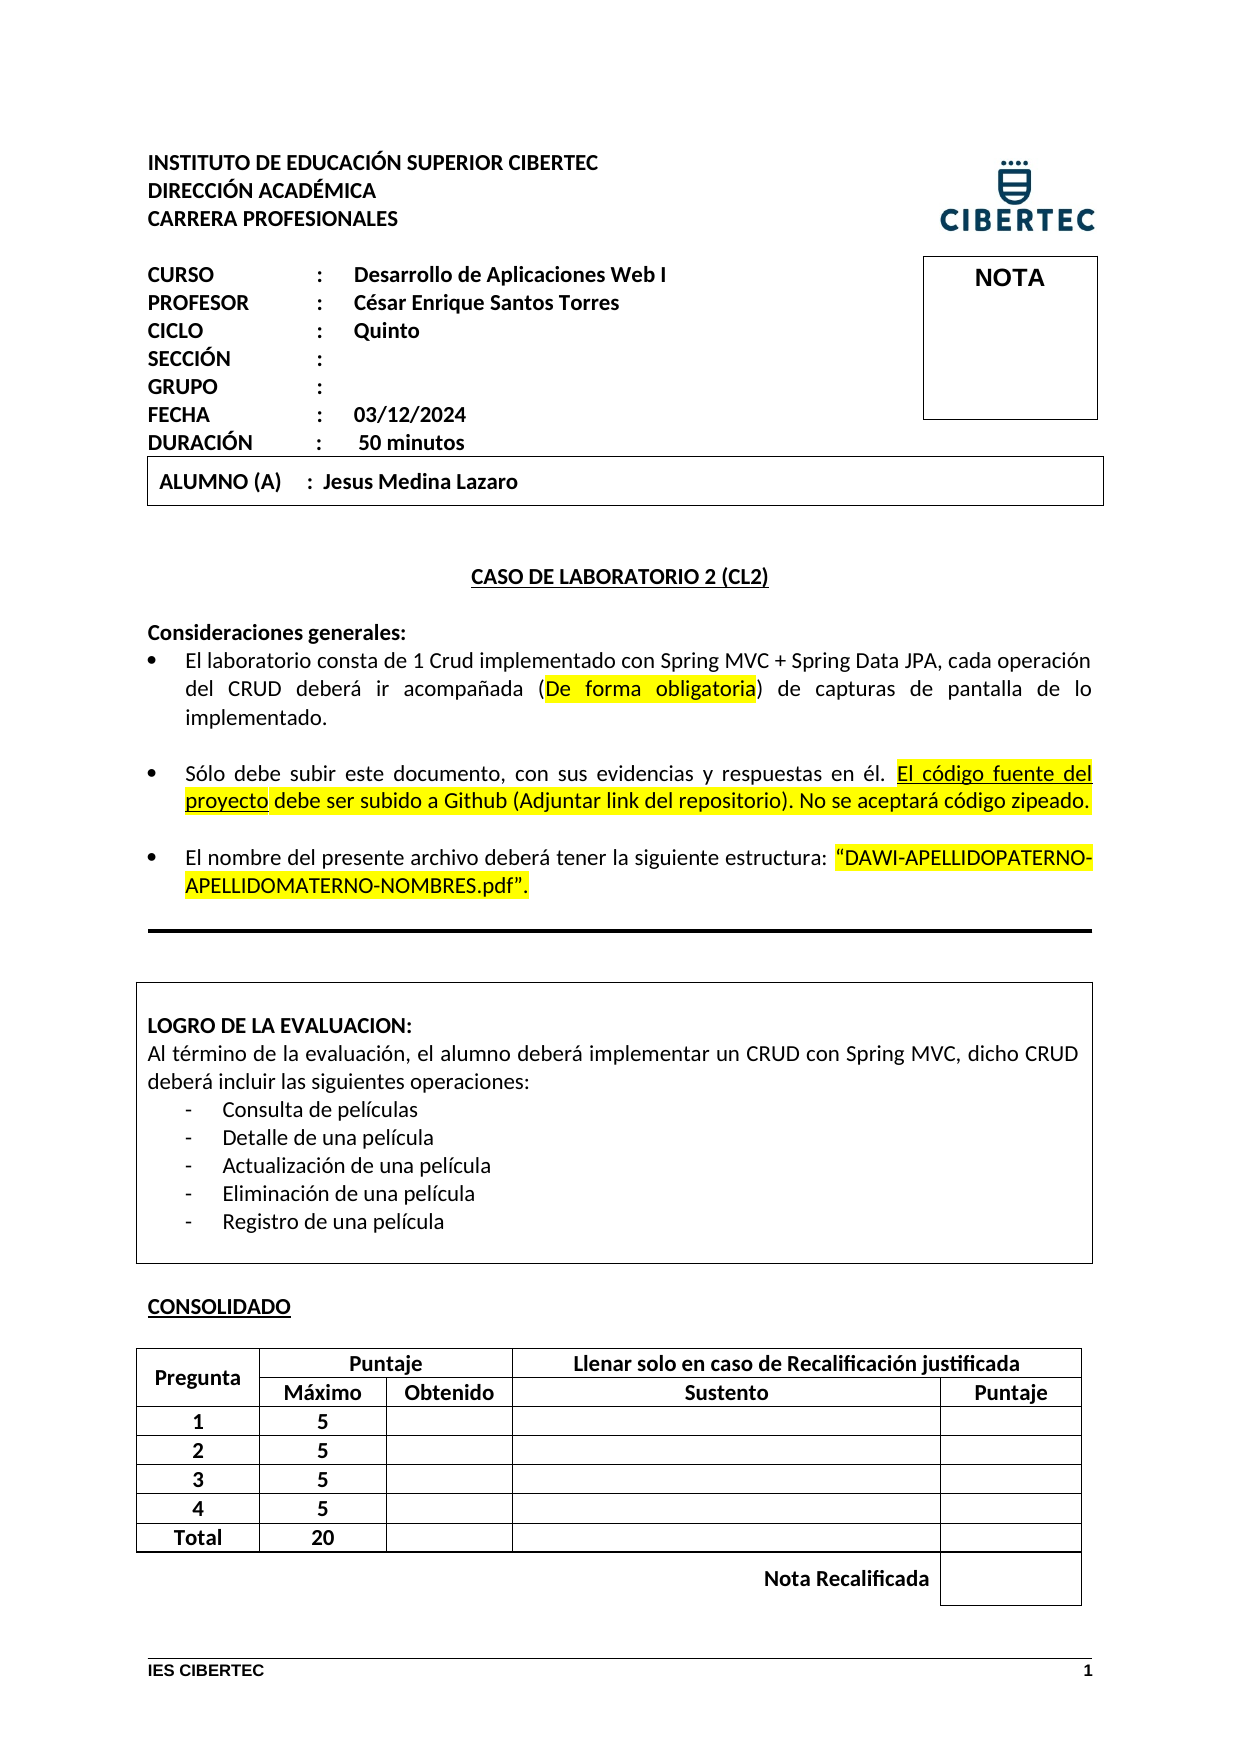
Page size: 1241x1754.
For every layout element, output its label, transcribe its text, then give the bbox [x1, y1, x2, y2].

list El laboratorio consta de 1 Crud implementado con Spring MVC + Spring Data JPA, cada operación del CRUD deberá ir acompañada (De forma obligatoria) de capturas de pantalla de lo implementado. [148, 647, 1092, 731]
table_cell [513, 1436, 940, 1464]
table_cell [941, 1553, 1081, 1604]
text GRUPO : [148, 372, 923, 400]
table_header Pregunta [137, 1349, 259, 1406]
table_cell [387, 1465, 512, 1493]
table_cell 5 [260, 1407, 386, 1435]
table_cell Nota Recalificada [136, 1553, 940, 1604]
table_header LOGRO DE LA EVALUACION: Al término de la evaluación, el alumno deberá implementar un CRUD con Spring MVC, dicho CRUD deberá incluir las siguientes operaciones: Consulta de películas Detalle de una película Actualización de una película Eliminación de una película Registro de una película [137, 983, 1092, 1263]
table_cell [941, 1524, 1081, 1551]
table_cell 20 [260, 1524, 386, 1551]
table_cell [941, 1407, 1081, 1435]
table_cell Máximo [260, 1378, 386, 1406]
table_cell 5 [260, 1465, 386, 1493]
text Consideraciones generales: [148, 618, 1092, 647]
table_cell [513, 1407, 940, 1435]
text CARRERA PROFESIONALES [148, 204, 939, 232]
text DURACIÓN : 50 minutos [148, 428, 1092, 456]
text DIRECCIÓN ACADÉMICA [148, 176, 939, 204]
text SECCIÓN : [148, 344, 923, 372]
picture [939, 158, 1097, 234]
text PROFESOR : César Enrique Santos Torres [148, 288, 923, 316]
table_cell 5 [260, 1436, 386, 1464]
table_cell [387, 1494, 512, 1522]
text INSTITUTO DE EDUCACIÓN SUPERIOR CIBERTEC [148, 148, 1092, 176]
table_cell [513, 1494, 940, 1522]
text CICLO : Quinto [148, 316, 923, 344]
table_header ALUMNO (A) : Jesus Medina Lazaro [148, 457, 1103, 505]
table_cell [941, 1436, 1081, 1464]
table_cell 5 [260, 1494, 386, 1522]
table_cell Total [137, 1524, 259, 1551]
table_cell [513, 1524, 940, 1551]
text FECHA : 03/12/2024 [148, 400, 1092, 428]
list El nombre del presente archivo deberá tener la siguiente estructura: “DAWI-APELLIDOPATERNO-APELLIDOMATERNO-NOMBRES.pdf”. [148, 843, 1092, 899]
table_cell [387, 1436, 512, 1464]
table_cell [513, 1465, 940, 1493]
table_header Puntaje [260, 1349, 512, 1377]
table_header Llenar solo en caso de Recalificación justificada [513, 1349, 1081, 1377]
table_cell Puntaje [941, 1378, 1081, 1406]
text CONSOLIDADO [148, 1292, 1092, 1320]
table_cell [387, 1407, 512, 1435]
table_cell 2 [137, 1436, 259, 1464]
list Sólo debe subir este documento, con sus evidencias y respuestas en él. El código fuente del proyecto debe ser subido a Github (Adjuntar link del repositorio). No se aceptará código zipeado. [148, 759, 1092, 843]
table_cell [941, 1494, 1081, 1522]
text CASO DE LABORATORIO 2 (CL2) [148, 562, 1092, 591]
table_cell 1 [137, 1407, 259, 1435]
table_cell Sustento [513, 1378, 940, 1406]
table_cell Obtenido [387, 1378, 512, 1406]
table_cell [387, 1524, 512, 1551]
table_cell 4 [137, 1494, 259, 1522]
table_cell [941, 1465, 1081, 1493]
table_cell 3 [137, 1465, 259, 1493]
text CURSO : Desarrollo de Aplicaciones Web I [148, 260, 923, 288]
